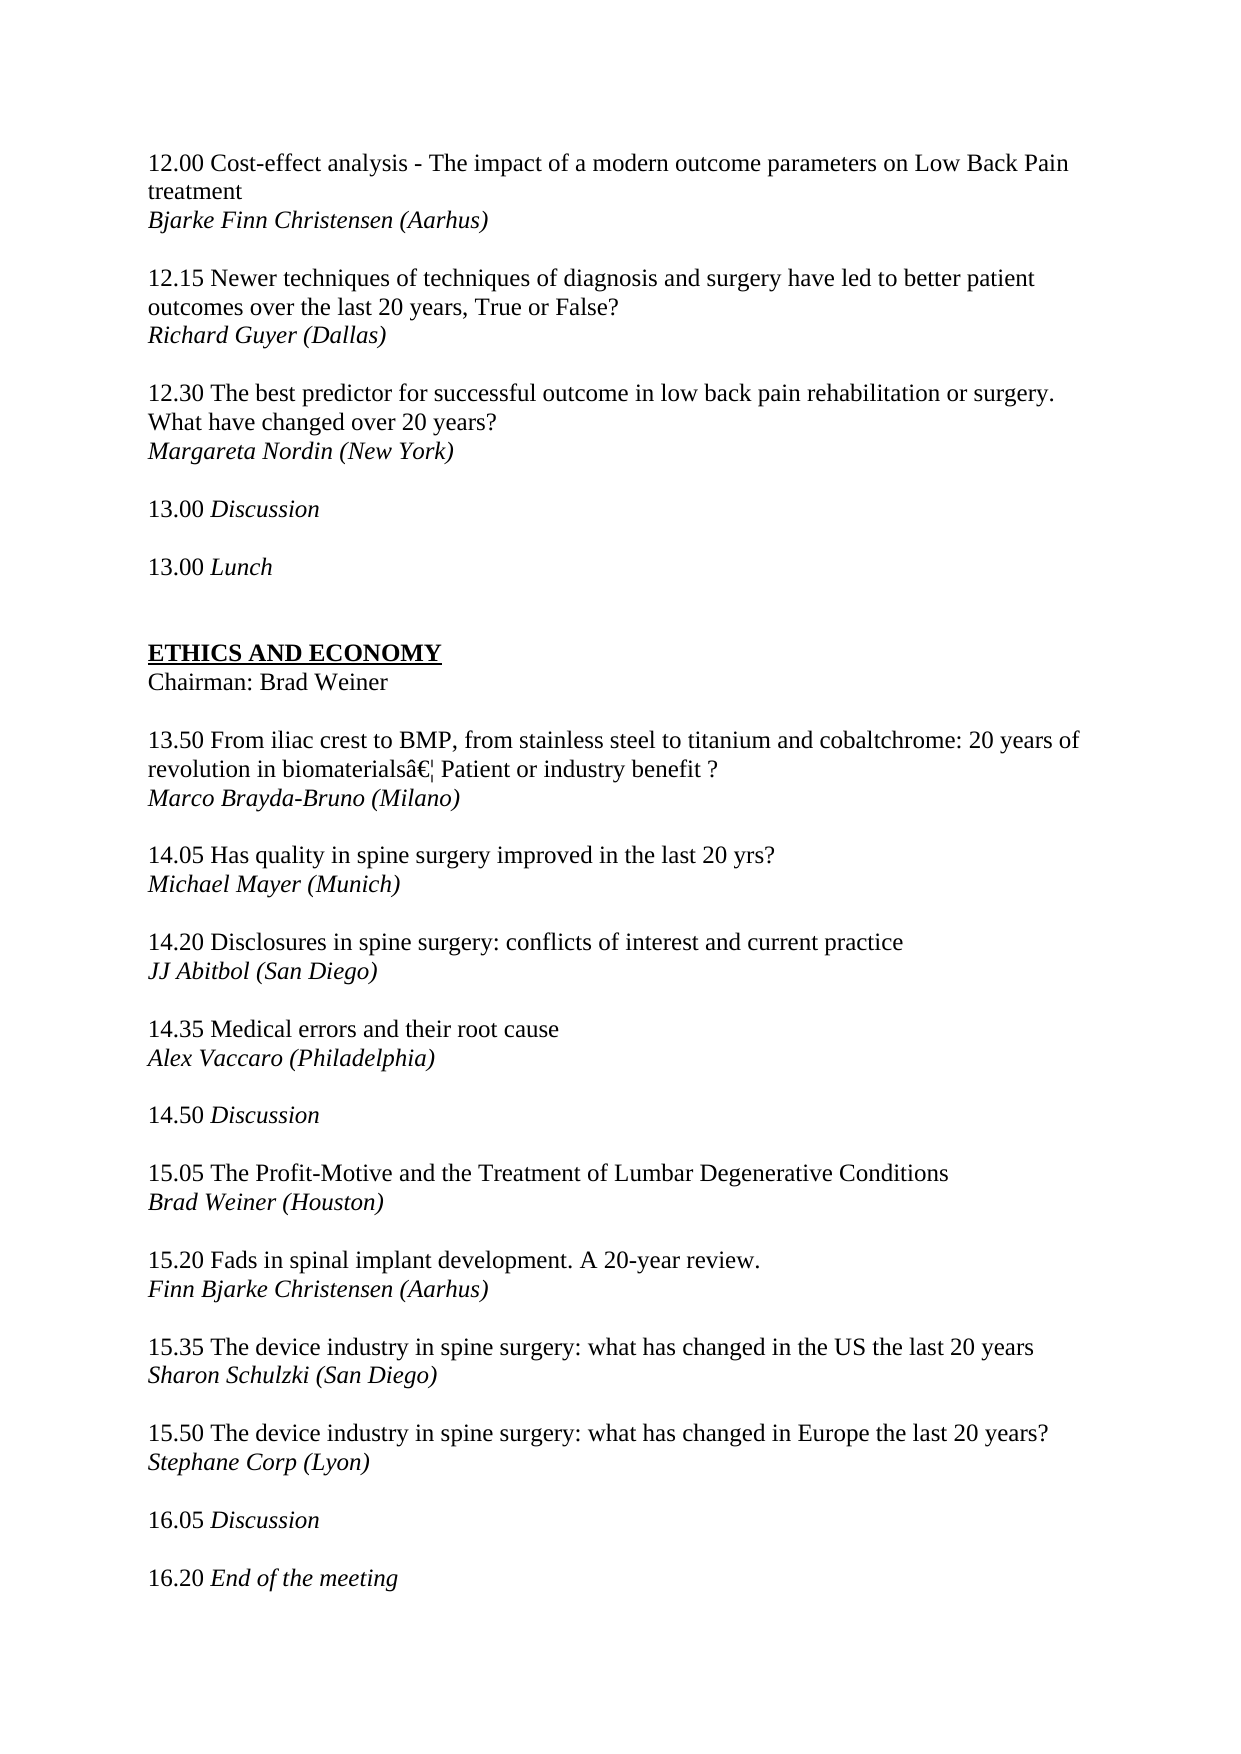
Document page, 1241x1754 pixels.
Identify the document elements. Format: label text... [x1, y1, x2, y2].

text 14.50 Discussion [148, 1101, 1093, 1129]
text 15.35 The device industry in spine surgery: what has changed in the US the last 20 years Sharon Schulzki (San Diego) [148, 1332, 1093, 1389]
text 15.50 The device industry in spine surgery: what has changed in Europe the last 20 years? Stephane Corp (Lyon) [148, 1418, 1093, 1476]
text 12.00 Cost-effect analysis - The impact of a modern outcome parameters on Low Back Pain treatment Bjarke Finn Christensen (Aarhus) [148, 148, 1093, 234]
text 15.20 Fads in spinal implant development. A 20-year review. Finn Bjarke Christensen (Aarhus) [148, 1245, 1093, 1303]
text 15.05 The Profit-Motive and the Treatment of Lumbar Degenerative Conditions Brad Weiner (Houston) [148, 1158, 1093, 1216]
text 14.05 Has quality in spine surgery improved in the last 20 yrs? Michael Mayer (Munich) [148, 841, 1093, 898]
text 14.35 Medical errors and their root cause Alex Vaccaro (Philadelphia) [148, 1014, 1093, 1071]
text 13.00 Discussion [148, 494, 1093, 523]
text ETHICS AND ECONOMY Chairman: Brad Weiner [148, 610, 1093, 696]
text 16.20 End of the meeting [148, 1563, 1093, 1592]
text 13.00 Lunch [148, 552, 1093, 581]
text 13.50 From iliac crest to BMP, from stainless steel to titanium and cobaltchrome: 20 years of revolution in biomaterialsâ€¦ Patient or industry benefit ? Marco Brayda-Bruno (Milano) [148, 725, 1093, 811]
text 12.30 The best predictor for successful outcome in low back pain rehabilitation or surgery. What have changed over 20 years? Margareta Nordin (New York) [148, 378, 1093, 465]
text 12.15 Newer techniques of techniques of diagnosis and surgery have led to better patient outcomes over the last 20 years, True or False? Richard Guyer (Dallas) [148, 263, 1093, 349]
text 16.05 Discussion [148, 1505, 1093, 1534]
text 14.20 Disclosures in spine surgery: conflicts of interest and current practice JJ Abitbol (San Diego) [148, 927, 1093, 985]
